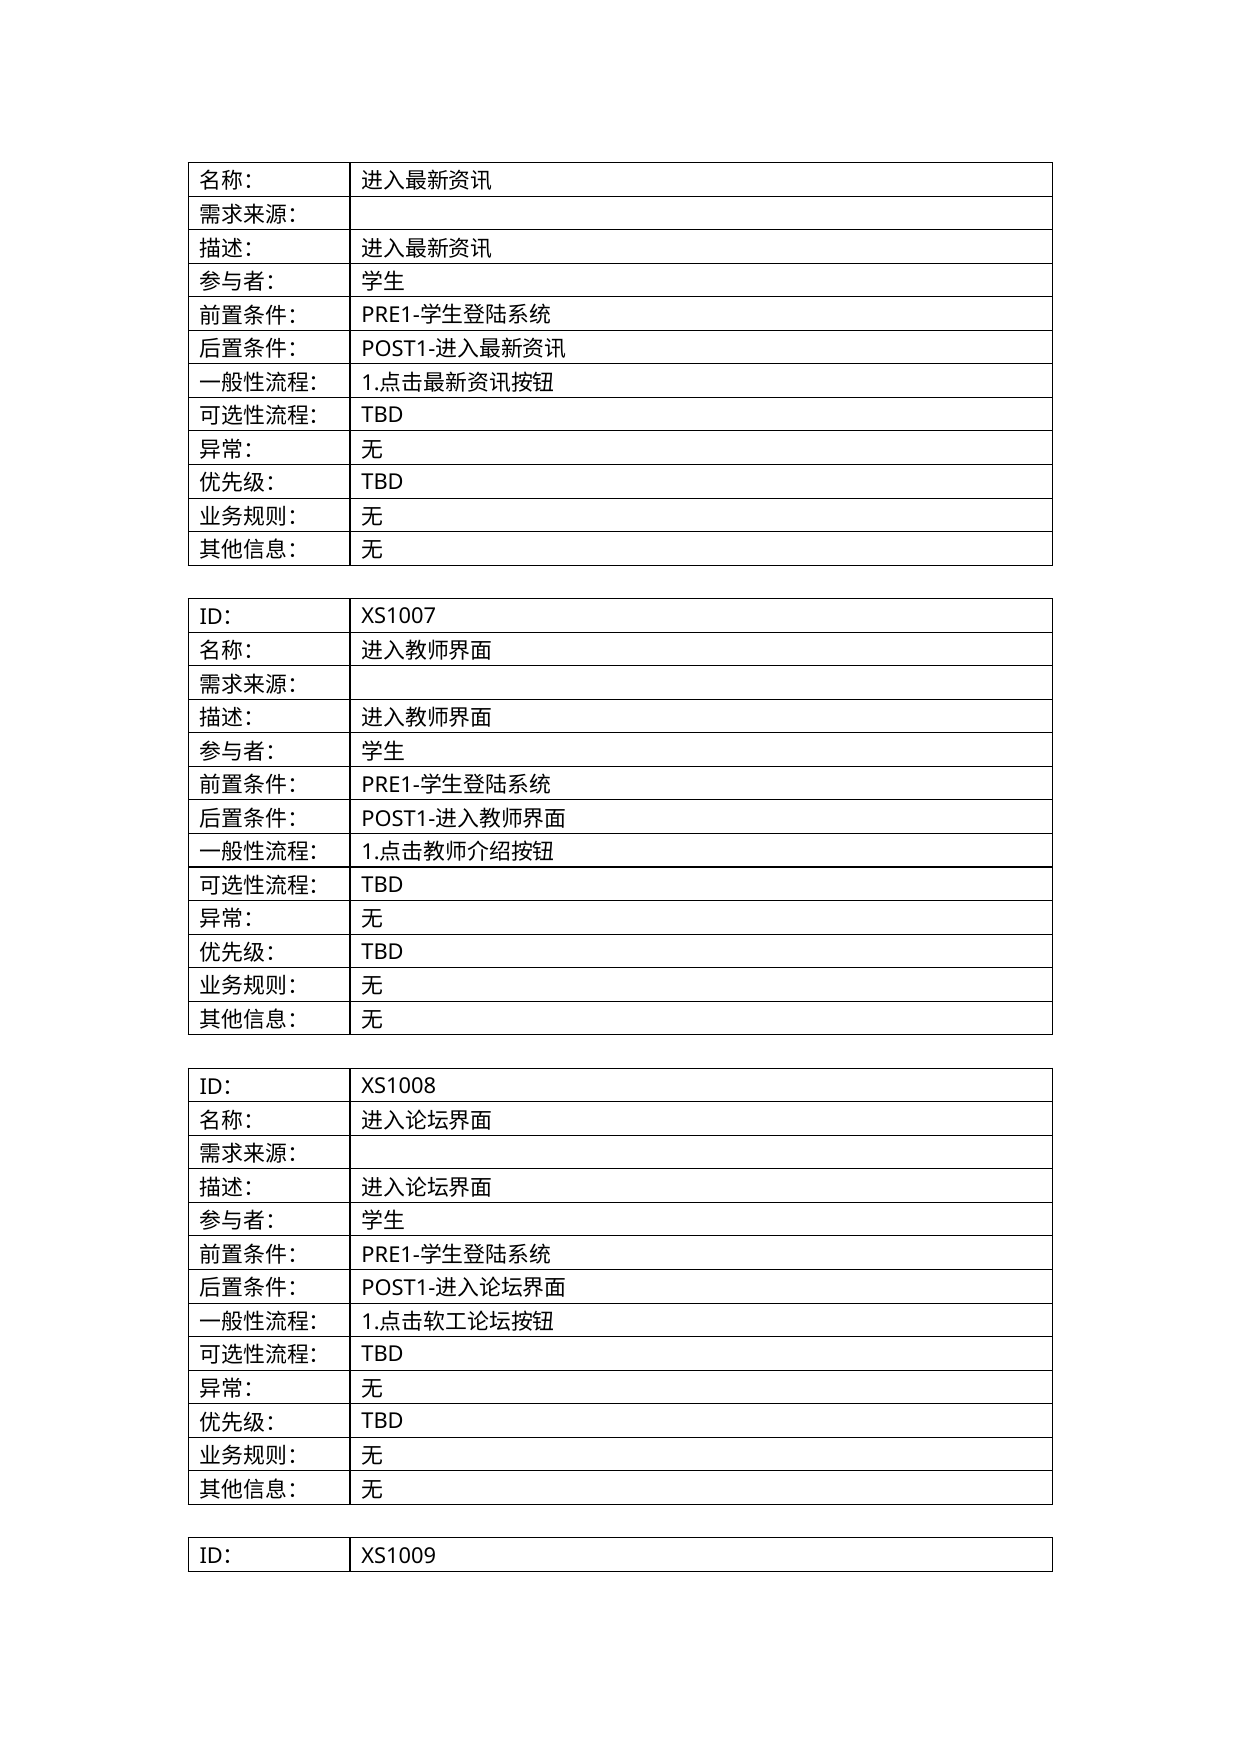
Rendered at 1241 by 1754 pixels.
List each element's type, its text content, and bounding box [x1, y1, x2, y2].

table_cell [351, 666, 1052, 699]
table_cell 需求来源： [189, 197, 349, 229]
table_cell 名称： [189, 1102, 349, 1135]
table_header XS1009 [351, 1538, 1052, 1571]
table_cell TBD [351, 935, 1052, 967]
table_cell TBD [351, 1404, 1052, 1437]
table_cell 进入论坛界面 [351, 1102, 1052, 1135]
table_cell 参与者： [189, 733, 349, 766]
table_cell 前置条件： [189, 297, 349, 330]
table_cell [351, 197, 1052, 229]
table_cell PRE1-学生登陆系统 [351, 767, 1052, 799]
table_cell 无 [351, 499, 1052, 531]
table_cell 优先级： [189, 1404, 349, 1437]
table_cell 其他信息： [189, 1002, 349, 1034]
table_cell 名称： [189, 633, 349, 665]
table_cell 进入最新资讯 [351, 163, 1052, 196]
table_cell 无 [351, 901, 1052, 933]
table_cell 无 [351, 532, 1052, 564]
table_cell 进入教师界面 [351, 633, 1052, 665]
table_cell 参与者： [189, 1203, 349, 1235]
table_cell 1.点击最新资讯按钮 [351, 364, 1052, 397]
table_cell 后置条件： [189, 331, 349, 363]
table_cell 1.点击教师介绍按钮 [351, 834, 1052, 866]
table_cell 1.点击软工论坛按钮 [351, 1304, 1052, 1336]
table_cell TBD [351, 1337, 1052, 1369]
table_cell 无 [351, 1371, 1052, 1403]
table_cell 描述： [189, 230, 349, 263]
table_cell TBD [351, 465, 1052, 497]
table_cell 后置条件： [189, 800, 349, 833]
table_cell 进入教师界面 [351, 700, 1052, 732]
table_cell 需求来源： [189, 1136, 349, 1168]
table_cell 后置条件： [189, 1270, 349, 1302]
table_cell 异常： [189, 1371, 349, 1403]
table_cell 名称： [189, 163, 349, 196]
table_cell POST1-进入论坛界面 [351, 1270, 1052, 1302]
table_cell 可选性流程： [189, 868, 349, 900]
table_cell 异常： [189, 431, 349, 464]
table_cell 可选性流程： [189, 398, 349, 430]
table_cell 描述： [189, 700, 349, 732]
table_header ID： [189, 1538, 349, 1571]
table_cell 其他信息： [189, 1471, 349, 1504]
table_cell 无 [351, 431, 1052, 464]
table_cell [351, 1136, 1052, 1168]
table_cell 描述： [189, 1169, 349, 1202]
table_cell 进入最新资讯 [351, 230, 1052, 263]
table_cell 学生 [351, 264, 1052, 296]
table_header ID： [189, 1069, 349, 1101]
table_cell 业务规则： [189, 499, 349, 531]
table_header XS1007 [351, 599, 1052, 632]
table_cell PRE1-学生登陆系统 [351, 1236, 1052, 1269]
table_cell 一般性流程： [189, 1304, 349, 1336]
table_cell 可选性流程： [189, 1337, 349, 1369]
table_header XS1008 [351, 1069, 1052, 1101]
table_cell 需求来源： [189, 666, 349, 699]
table_cell TBD [351, 868, 1052, 900]
table_cell 业务规则： [189, 968, 349, 1001]
table_cell 其他信息： [189, 532, 349, 564]
table_cell 无 [351, 1471, 1052, 1504]
table_cell 进入论坛界面 [351, 1169, 1052, 1202]
table_cell 无 [351, 1438, 1052, 1470]
table_cell 参与者： [189, 264, 349, 296]
table_cell 无 [351, 968, 1052, 1001]
table_cell 一般性流程： [189, 364, 349, 397]
table_cell 前置条件： [189, 1236, 349, 1269]
table_cell PRE1-学生登陆系统 [351, 297, 1052, 330]
table_cell POST1-进入教师界面 [351, 800, 1052, 833]
table_cell 前置条件： [189, 767, 349, 799]
table_cell TBD [351, 398, 1052, 430]
table_cell 无 [351, 1002, 1052, 1034]
table_cell POST1-进入最新资讯 [351, 331, 1052, 363]
table_cell 业务规则： [189, 1438, 349, 1470]
table_header ID： [189, 599, 349, 632]
table_cell 学生 [351, 1203, 1052, 1235]
table_cell 优先级： [189, 465, 349, 497]
table_cell 优先级： [189, 935, 349, 967]
table_cell 一般性流程： [189, 834, 349, 866]
table_cell 学生 [351, 733, 1052, 766]
table_cell 异常： [189, 901, 349, 933]
